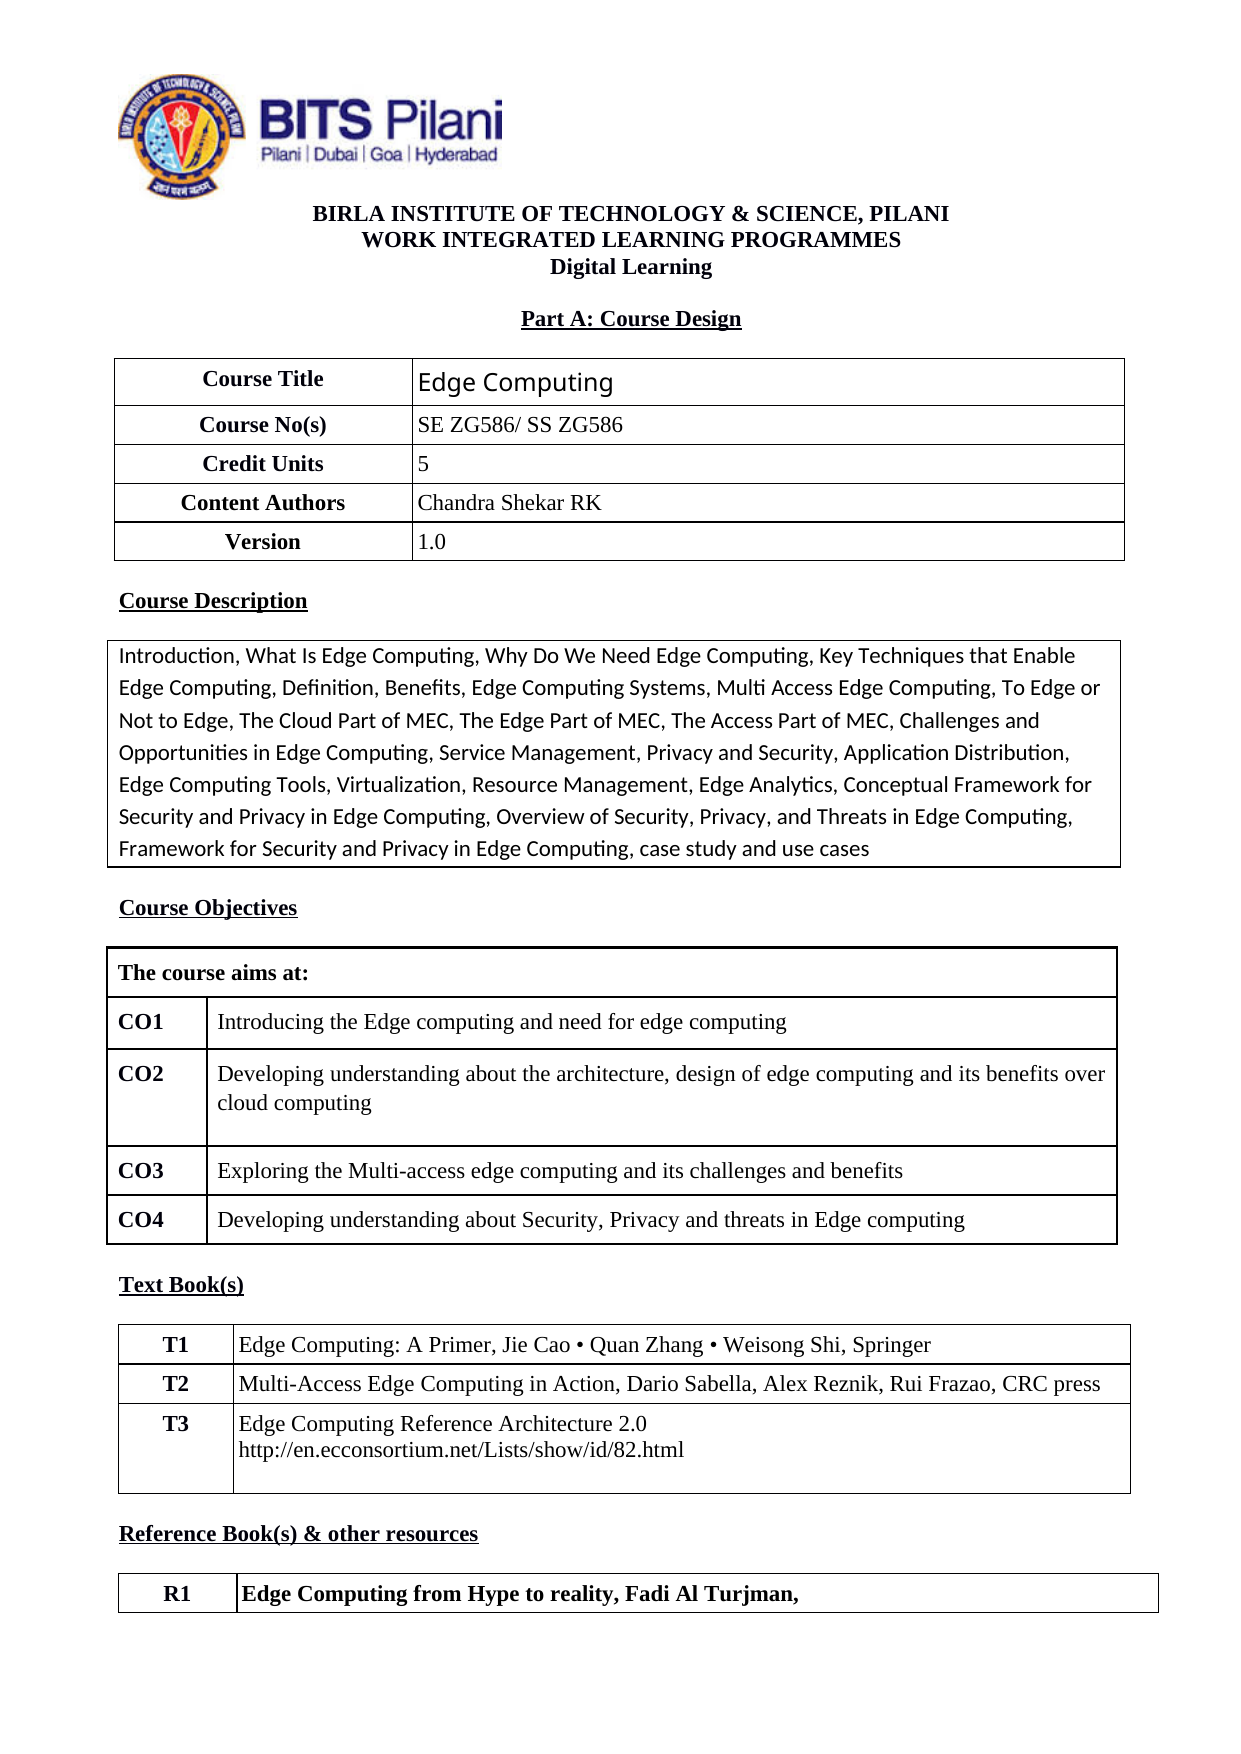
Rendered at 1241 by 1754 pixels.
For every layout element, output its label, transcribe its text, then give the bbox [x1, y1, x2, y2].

table_cell Edge Computing Reference Architecture 2.0 http://en.ecconsortium.net/Lists/show/id/82.html [234, 1404, 1130, 1493]
table_cell Multi-Access Edge Computing in Action, Dario Sabella, Alex Reznik, Rui Frazao, CRC press [234, 1365, 1130, 1402]
table_cell Course No(s) [115, 406, 412, 444]
table_header The course aims at: [108, 949, 1116, 996]
table_cell Content Authors [115, 484, 412, 521]
table_header Edge Computing: A Primer, Jie Cao • Quan Zhang • Weisong Shi, Springer [234, 1325, 1130, 1363]
text Digital Learning [118, 253, 1144, 279]
picture [118, 74, 502, 200]
table_header Introduction, What Is Edge Computing, Why Do We Need Edge Computing, Key Techniques that Enable Edge Computing, Deﬁnition, Beneﬁts, Edge Computing Systems, Multi Access Edge Computing, To Edge or Not to Edge, The Cloud Part of MEC, The Edge Part of MEC, The Access Part of MEC, Challenges and Opportunities in Edge Computing, Service Management, Privacy and Security, Application Distribution, Edge Computing Tools, Virtualization, Resource Management, Edge Analytics, Conceptual Framework for Security and Privacy in Edge Computing, Overview of Security, Privacy, and Threats in Edge Computing, Framework for Security and Privacy in Edge Computing, case study and use cases [108, 641, 1120, 866]
text Course Description [118, 588, 1075, 614]
table_header Edge Computing from Hype to reality, Fadi Al Turjman, [238, 1574, 1158, 1612]
table_cell Developing understanding about the architecture, design of edge computing and its benefits over cloud computing [208, 1050, 1116, 1144]
text Part A: Course Design [118, 306, 1144, 332]
text WORK INTEGRATED LEARNING PROGRAMMES [118, 226, 1144, 253]
table_cell CO2 [108, 1050, 206, 1144]
table_cell CO1 [108, 998, 206, 1048]
table_cell Credit Units [115, 445, 412, 482]
table_cell Chandra Shekar RK [413, 484, 1124, 521]
table_cell T3 [119, 1404, 233, 1493]
table_cell T2 [119, 1365, 233, 1402]
table_header Course Title [115, 359, 412, 405]
table_cell Introducing the Edge computing and need for edge computing [208, 998, 1116, 1048]
text Reference Book(s) & other resources [118, 1520, 1144, 1547]
table_cell 5 [413, 445, 1124, 482]
text Text Book(s) [118, 1271, 1144, 1298]
table_header T1 [119, 1325, 233, 1363]
table_cell Version [115, 523, 412, 560]
table_header R1 [119, 1574, 236, 1612]
text Course Objectives [118, 894, 1144, 920]
table_cell Developing understanding about Security, Privacy and threats in Edge computing [208, 1196, 1116, 1243]
text BIRLA INSTITUTE OF TECHNOLOGY & SCIENCE, PILANI [118, 200, 1144, 226]
table_cell Exploring the Multi-access edge computing and its challenges and benefits [208, 1147, 1116, 1194]
table_cell CO4 [108, 1196, 206, 1243]
table_cell CO3 [108, 1147, 206, 1194]
table_cell 1.0 [413, 523, 1124, 560]
table_cell SE ZG586/ SS ZG586 [413, 406, 1124, 444]
table_header Edge Computing [413, 359, 1124, 405]
